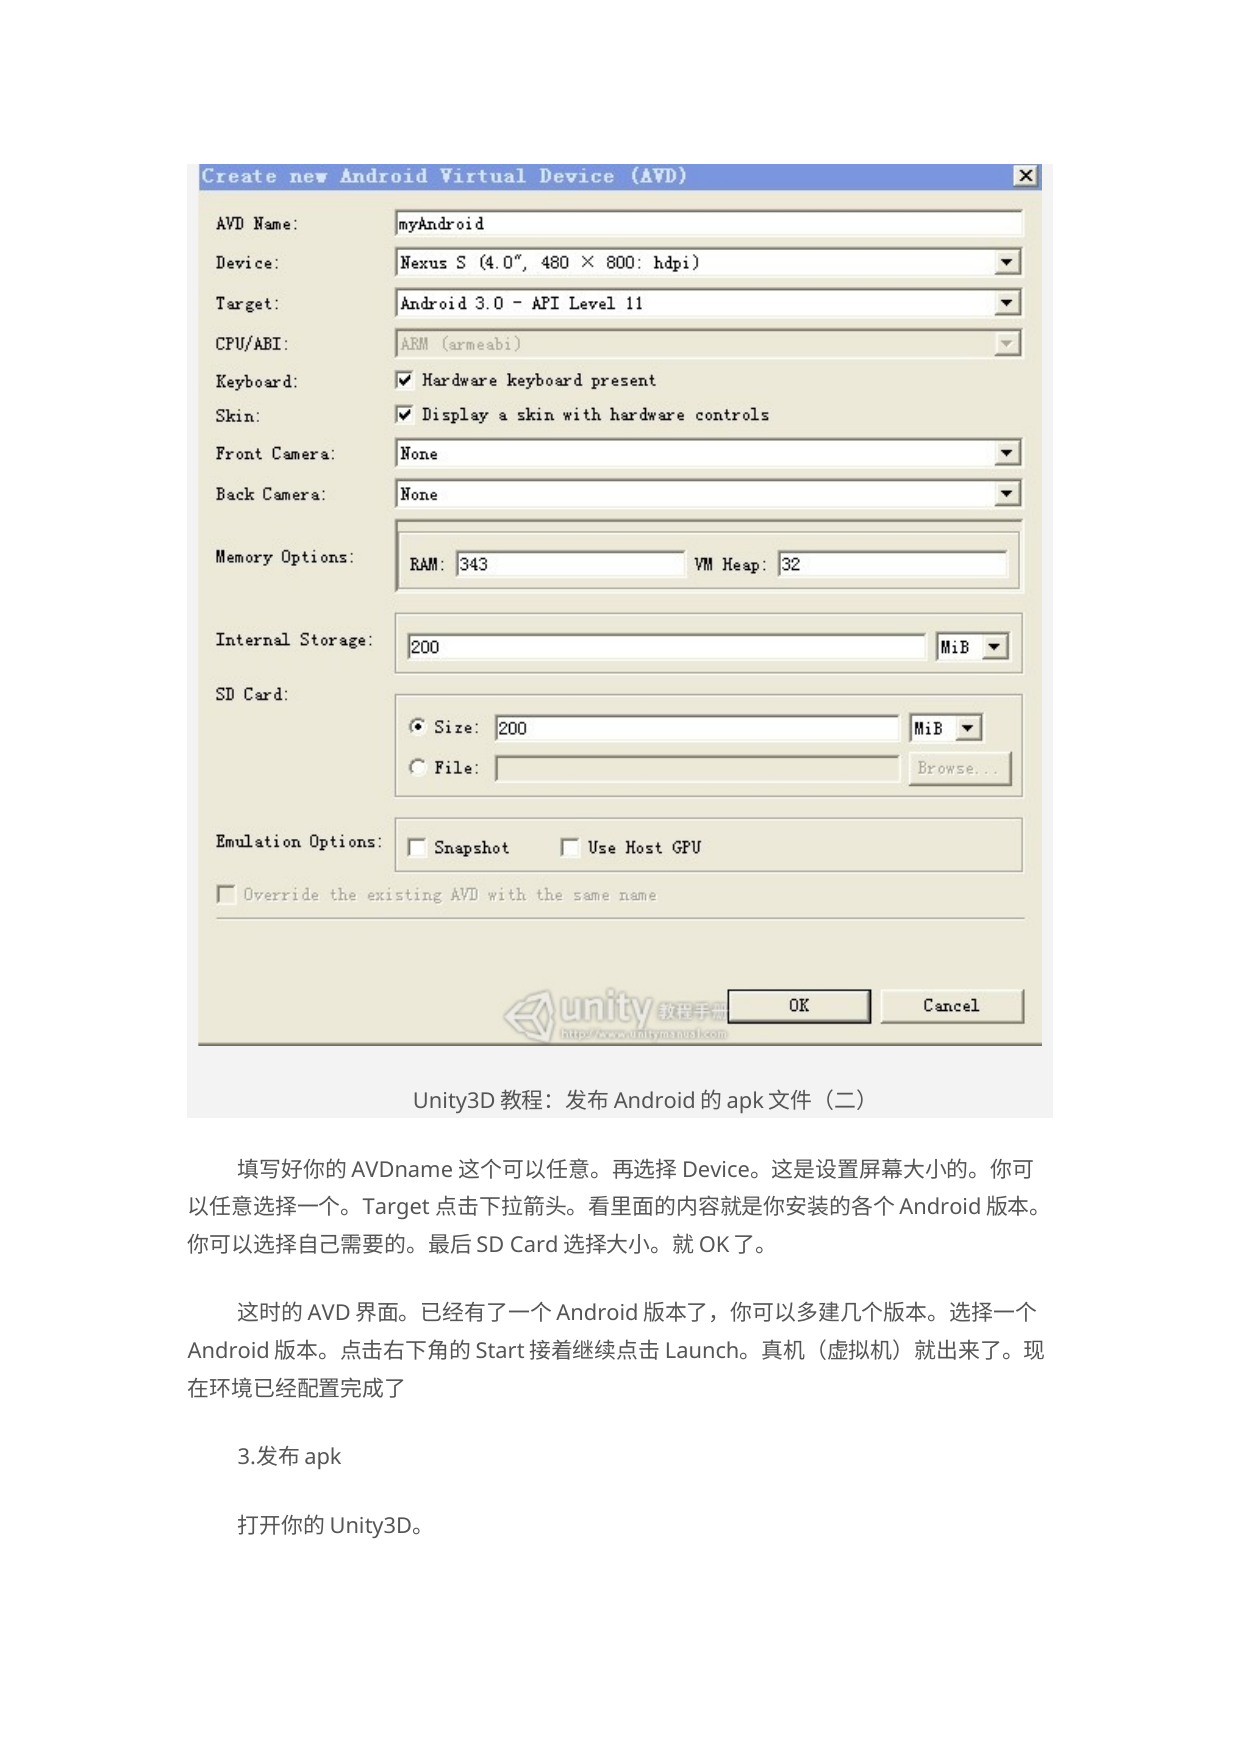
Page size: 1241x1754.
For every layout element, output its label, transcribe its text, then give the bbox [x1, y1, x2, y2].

picture [198, 164, 1042, 1046]
text 3.发布apk [187, 1436, 1053, 1474]
text 填写好你的AVDname 这个可以任意。再选择Device。这是设置屏幕大小的。你可以任意选择一个。Target 点击下拉箭头。看里面的内容就是你安装的各个Android版本。你可以选择自己需要的。最后SD Card选择大小。就OK了。 [187, 1149, 1053, 1261]
text 打开你的Unity3D。 [187, 1505, 1053, 1543]
text 这时的AVD界面。已经有了一个Android版本了，你可以多建几个版本。选择一个Android版本。点击右下角的Start接着继续点击Launch。真机（虚拟机）就出来了。现在环境已经配置完成了 [187, 1293, 1053, 1405]
text Unity3D教程：发布Android的apk文件（二） [187, 1080, 1053, 1118]
